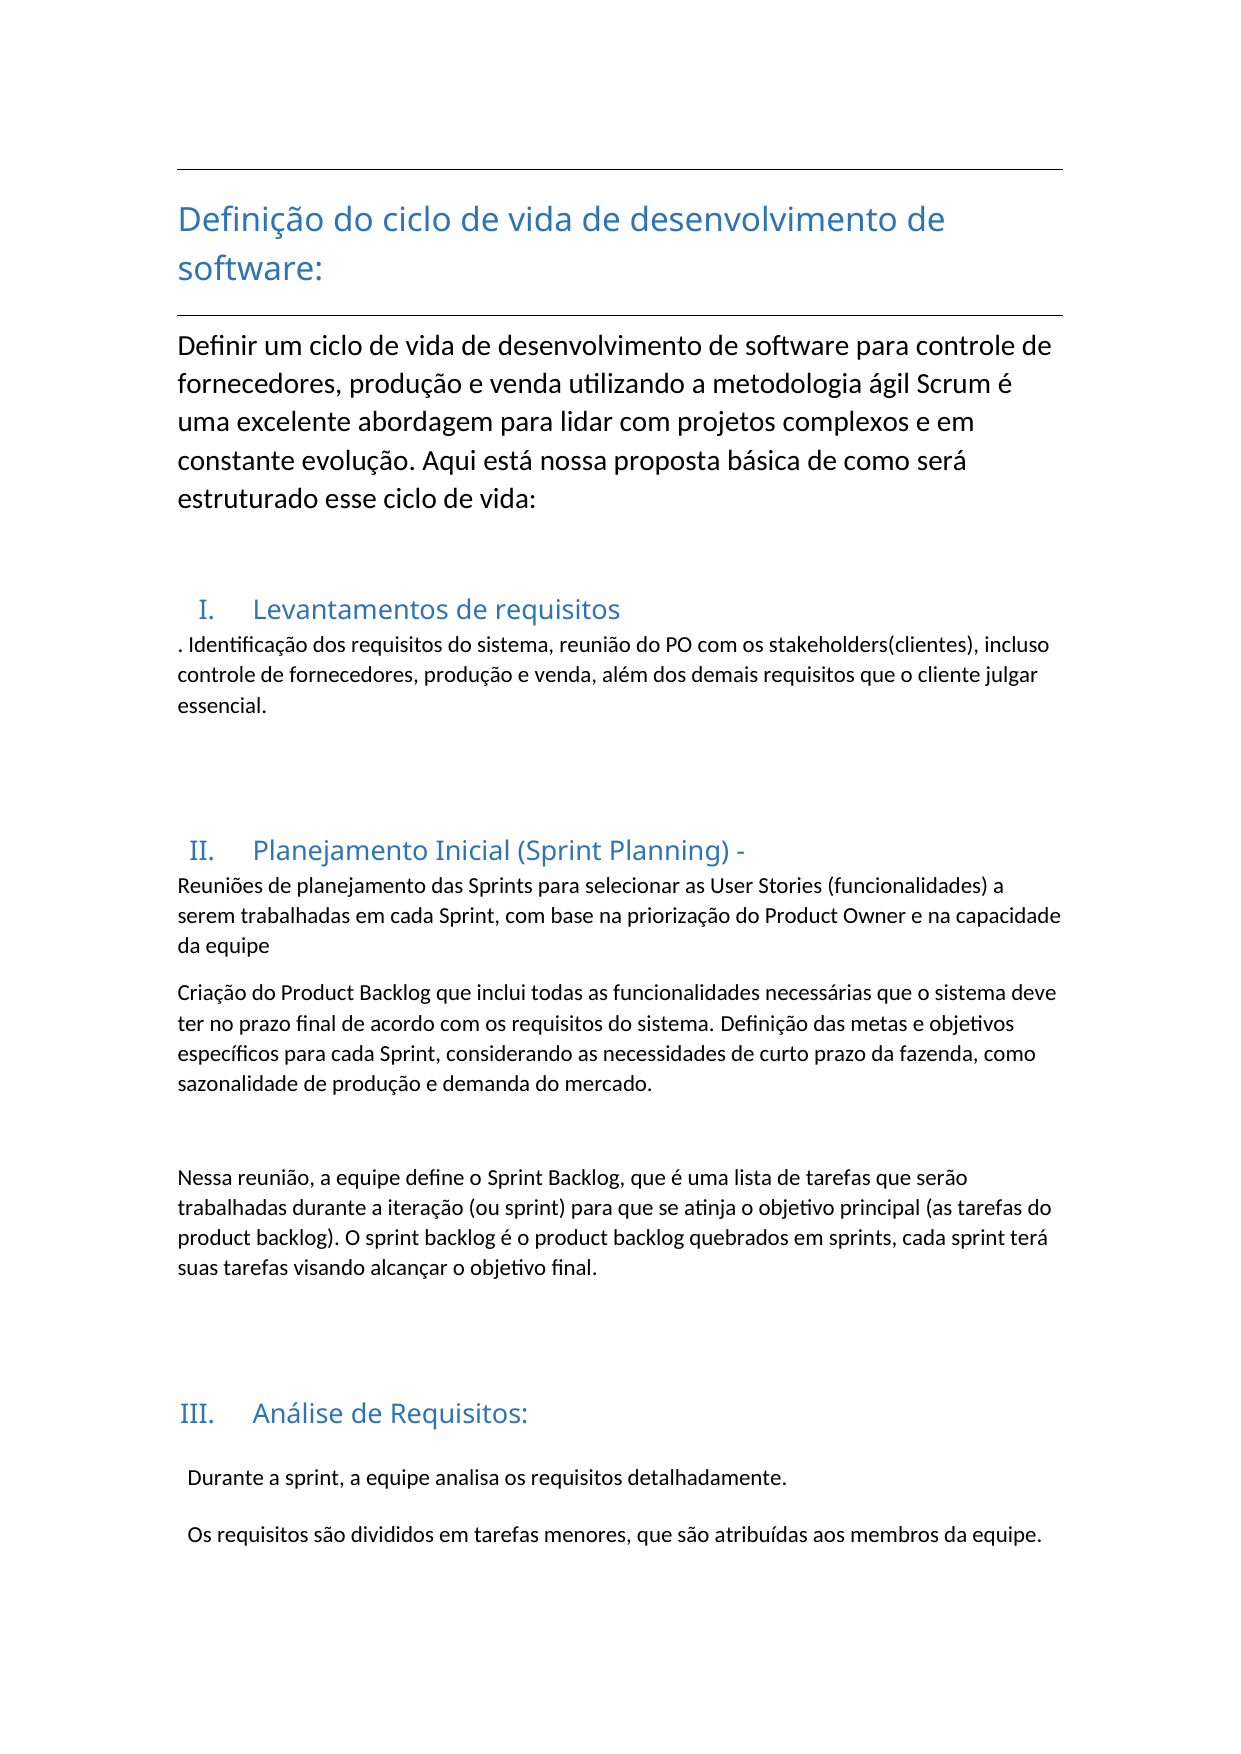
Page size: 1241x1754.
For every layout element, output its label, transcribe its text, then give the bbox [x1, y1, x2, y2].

subtitle Planejamento Inicial (Sprint Planning) - [215, 831, 1063, 868]
text Reuniões de planejamento das Sprints para selecionar as User Stories (funcionalidades) a serem trabalhadas em cada Sprint, com base na priorização do Product Owner e na capacidade da equipe [177, 871, 1063, 959]
text Os requisitos são divididos em tarefas menores, que são atribuídas aos membros da equipe. [177, 1520, 1063, 1548]
text Definir um ciclo de vida de desenvolvimento de software para controle de fornecedores, produção e venda utilizando a metodologia ágil Scrum é uma excelente abordagem para lidar com projetos complexos e em constante evolução. Aqui está nossa proposta básica de como será estruturado esse ciclo de vida: [177, 327, 1063, 516]
subtitle Análise de Requisitos: [215, 1394, 1063, 1431]
text . Identificação dos requisitos do sistema, reunião do PO com os stakeholders(clientes), incluso controle de fornecedores, produção e venda, além dos demais requisitos que o cliente julgar essencial. [177, 630, 1063, 719]
text Nessa reunião, a equipe define o Sprint Backlog, que é uma lista de tarefas que serão trabalhadas durante a iteração (ou sprint) para que se atinja o objetivo principal (as tarefas do product backlog). O sprint backlog é o product backlog quebrados em sprints, cada sprint terá suas tarefas visando alcançar o objetivo final. [177, 1163, 1063, 1281]
subtitle Definição do ciclo de vida de desenvolvimento de software: [177, 195, 1063, 290]
text Durante a sprint, a equipe analisa os requisitos detalhadamente. [177, 1463, 1063, 1491]
subtitle Levantamentos de requisitos [215, 591, 1063, 627]
text Criação do Product Backlog que inclui todas as funcionalidades necessárias que o sistema deve ter no prazo final de acordo com os requisitos do sistema. Definição das metas e objetivos específicos para cada Sprint, considerando as necessidades de curto prazo da fazenda, como sazonalidade de produção e demanda do mercado. [177, 978, 1063, 1097]
